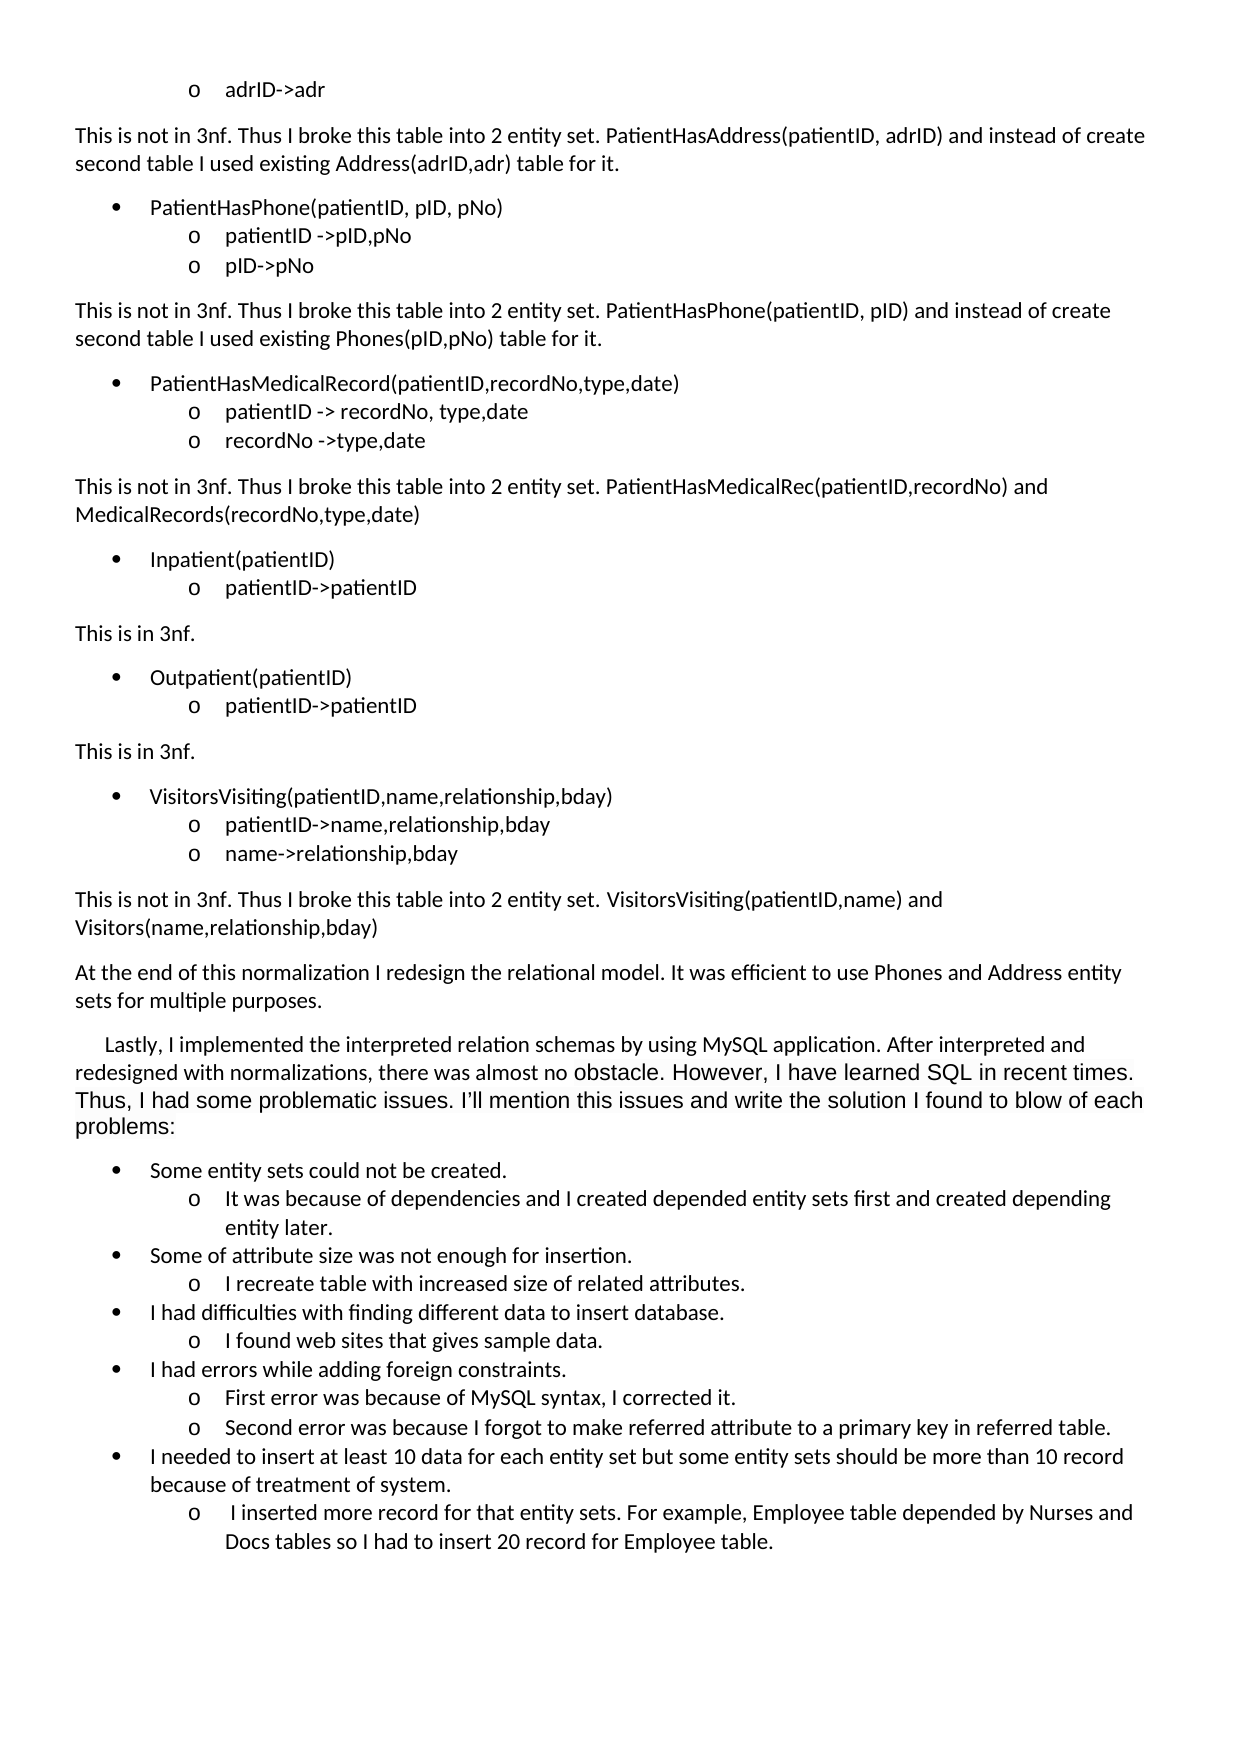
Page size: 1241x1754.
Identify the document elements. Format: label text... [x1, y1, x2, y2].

list PatientHasMedicalRecord(patientID,recordNo,type,date) [112, 369, 1165, 397]
list recordNo ->type,date [187, 426, 1165, 456]
text Lastly, I implemented the interpreted relation schemas by using MySQL application. After interpreted and redesigned with normalizations, there was almost no obstacle. However, I have learned SQL in recent times. Thus, I had some problematic issues. I’ll mention this issues and write the solution I found to blow of each problems: [75, 1031, 1165, 1139]
list I needed to insert at least 10 data for each entity set but some entity sets should be more than 10 record because of treatment of system. [112, 1442, 1165, 1498]
list patientID->patientID [187, 573, 1165, 602]
text This is not in 3nf. Thus I broke this table into 2 entity set. PatientHasPhone(patientID, pID) and instead of create second table I used existing Phones(pID,pNo) table for it. [75, 297, 1165, 353]
list adrID->adr [187, 75, 1165, 104]
list PatientHasPhone(patientID, pID, pNo) [112, 193, 1165, 222]
list VisitorsVisiting(patientID,name,relationship,bday) [112, 782, 1165, 810]
list Some entity sets could not be created. [112, 1156, 1165, 1184]
list I had errors while adding foreign constraints. [112, 1356, 1165, 1383]
list I found web sites that gives sample data. [187, 1326, 1165, 1356]
list Second error was because I forgot to make referred attribute to a primary key in referred table. [187, 1413, 1165, 1442]
list patientID->patientID [187, 692, 1165, 721]
text This is not in 3nf. Thus I broke this table into 2 entity set. PatientHasMedicalRec(patientID,recordNo) and MedicalRecords(recordNo,type,date) [75, 472, 1165, 528]
list patientID -> recordNo, type,date [187, 397, 1165, 426]
list patientID ->pID,pNo [187, 222, 1165, 251]
list Some of attribute size was not enough for insertion. [112, 1241, 1165, 1269]
list Inpatient(patientID) [112, 545, 1165, 573]
text This is in 3nf. [75, 619, 1165, 647]
text This is not in 3nf. Thus I broke this table into 2 entity set. PatientHasAddress(patientID, adrID) and instead of create second table I used existing Address(adrID,adr) table for it. [75, 121, 1165, 177]
list name->relationship,bday [187, 839, 1165, 868]
list I had difficulties with finding different data to insert database. [112, 1298, 1165, 1326]
list patientID->name,relationship,bday [187, 810, 1165, 839]
list It was because of dependencies and I created depended entity sets first and created depending entity later. [187, 1184, 1165, 1241]
text At the end of this normalization I redesign the relational model. It was efficient to use Phones and Address entity sets for multiple purposes. [75, 958, 1165, 1014]
list First error was because of MySQL syntax, I corrected it. [187, 1383, 1165, 1413]
list I inserted more record for that entity sets. For example, Employee table depended by Nurses and Docs tables so I had to insert 20 record for Employee table. [187, 1498, 1165, 1555]
list Outpatient(patientID) [112, 663, 1165, 692]
list pID->pNo [187, 251, 1165, 280]
text This is not in 3nf. Thus I broke this table into 2 entity set. VisitorsVisiting(patientID,name) and Visitors(name,relationship,bday) [75, 885, 1165, 941]
list I recreate table with increased size of related attributes. [187, 1269, 1165, 1298]
text This is in 3nf. [75, 737, 1165, 765]
